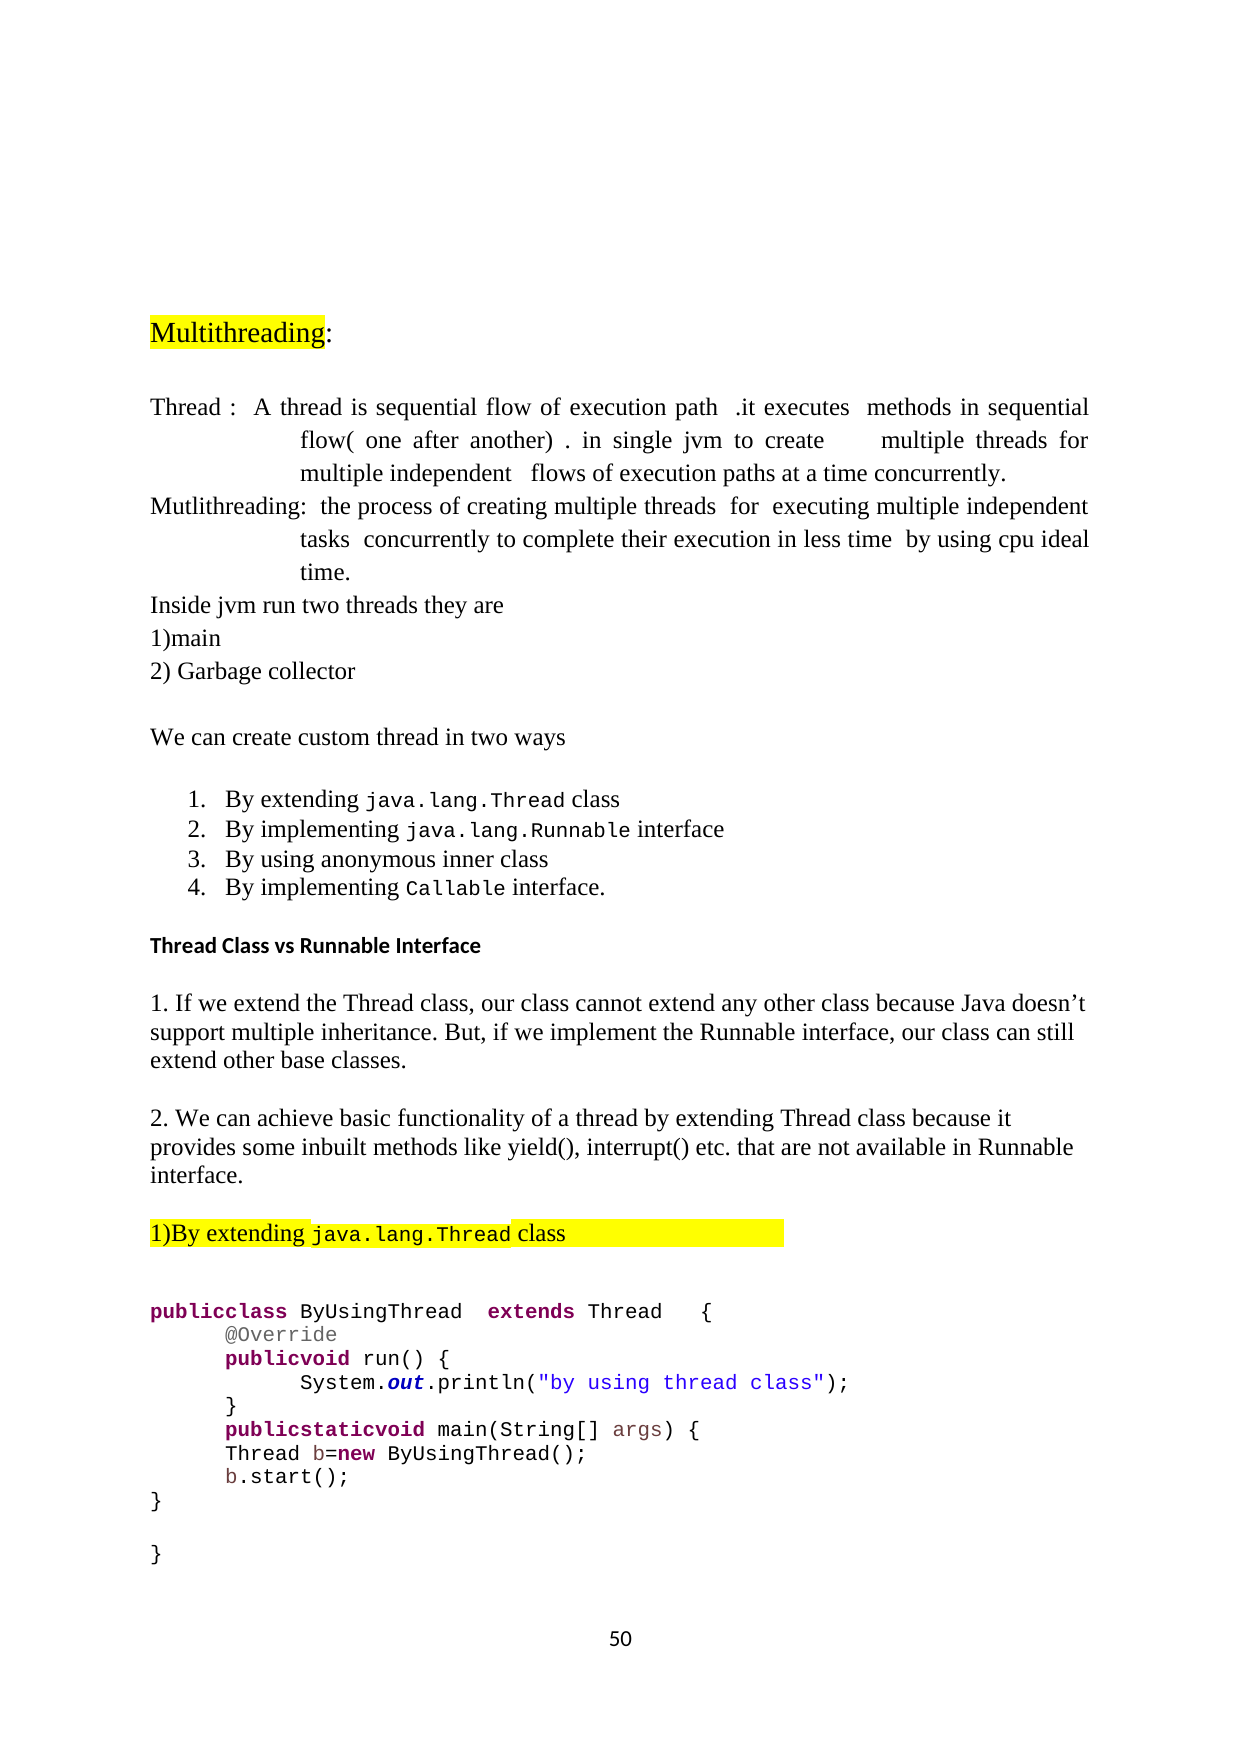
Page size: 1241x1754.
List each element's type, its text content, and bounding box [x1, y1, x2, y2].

text Thread Class vs Runnable Interface 1. If we extend the Thread class, our class cannot extend any other class because Java doesn’t support multiple inheritance. But, if we implement the Runnable interface, our class can still extend other base classes. 2. We can achieve basic functionality of a thread by extending Thread class because it provides some inbuilt methods like yield(), interrupt() etc. that are not available in Runnable interface. [150, 931, 1090, 1189]
text } [150, 1543, 1090, 1566]
text 2) Garbage collector [150, 656, 1090, 685]
text publicclass ByUsingThread extends Thread { [150, 1301, 1090, 1324]
text } [150, 1395, 1090, 1419]
list By extending java.lang.Thread class [187, 784, 1090, 814]
text 1)By extending java.lang.Thread class [150, 1218, 1090, 1248]
text 1)main [150, 623, 1090, 652]
text Inside jvm run two threads they are [150, 590, 1090, 619]
text b.start(); [150, 1466, 1090, 1490]
text Multithreading: [325, 315, 1090, 349]
text System.out.println("by using thread class"); [150, 1372, 1090, 1395]
text Thread b=new ByUsingThread(); [150, 1443, 1090, 1466]
text Mutlithreading: the process of creating multiple threads for executing multiple independent tasks concurrently to complete their execution in less time by using cpu ideal time. [150, 491, 1090, 586]
text @Override [150, 1324, 1090, 1348]
list By using anonymous inner class [187, 844, 1090, 872]
text publicvoid run() { [150, 1348, 1090, 1372]
text publicstaticvoid main(String[] args) { [150, 1419, 1090, 1443]
list By implementing java.lang.Runnable interface [187, 814, 1090, 844]
list By implementing Callable interface. [187, 872, 1090, 902]
text We can create custom thread in two ways [150, 722, 1090, 751]
text Thread : A thread is sequential flow of execution path .it executes methods in sequential flow( one after another) . in single jvm to create multiple threads for multiple independent flows of execution paths at a time concurrently. [150, 392, 1090, 487]
text } [150, 1490, 1090, 1514]
